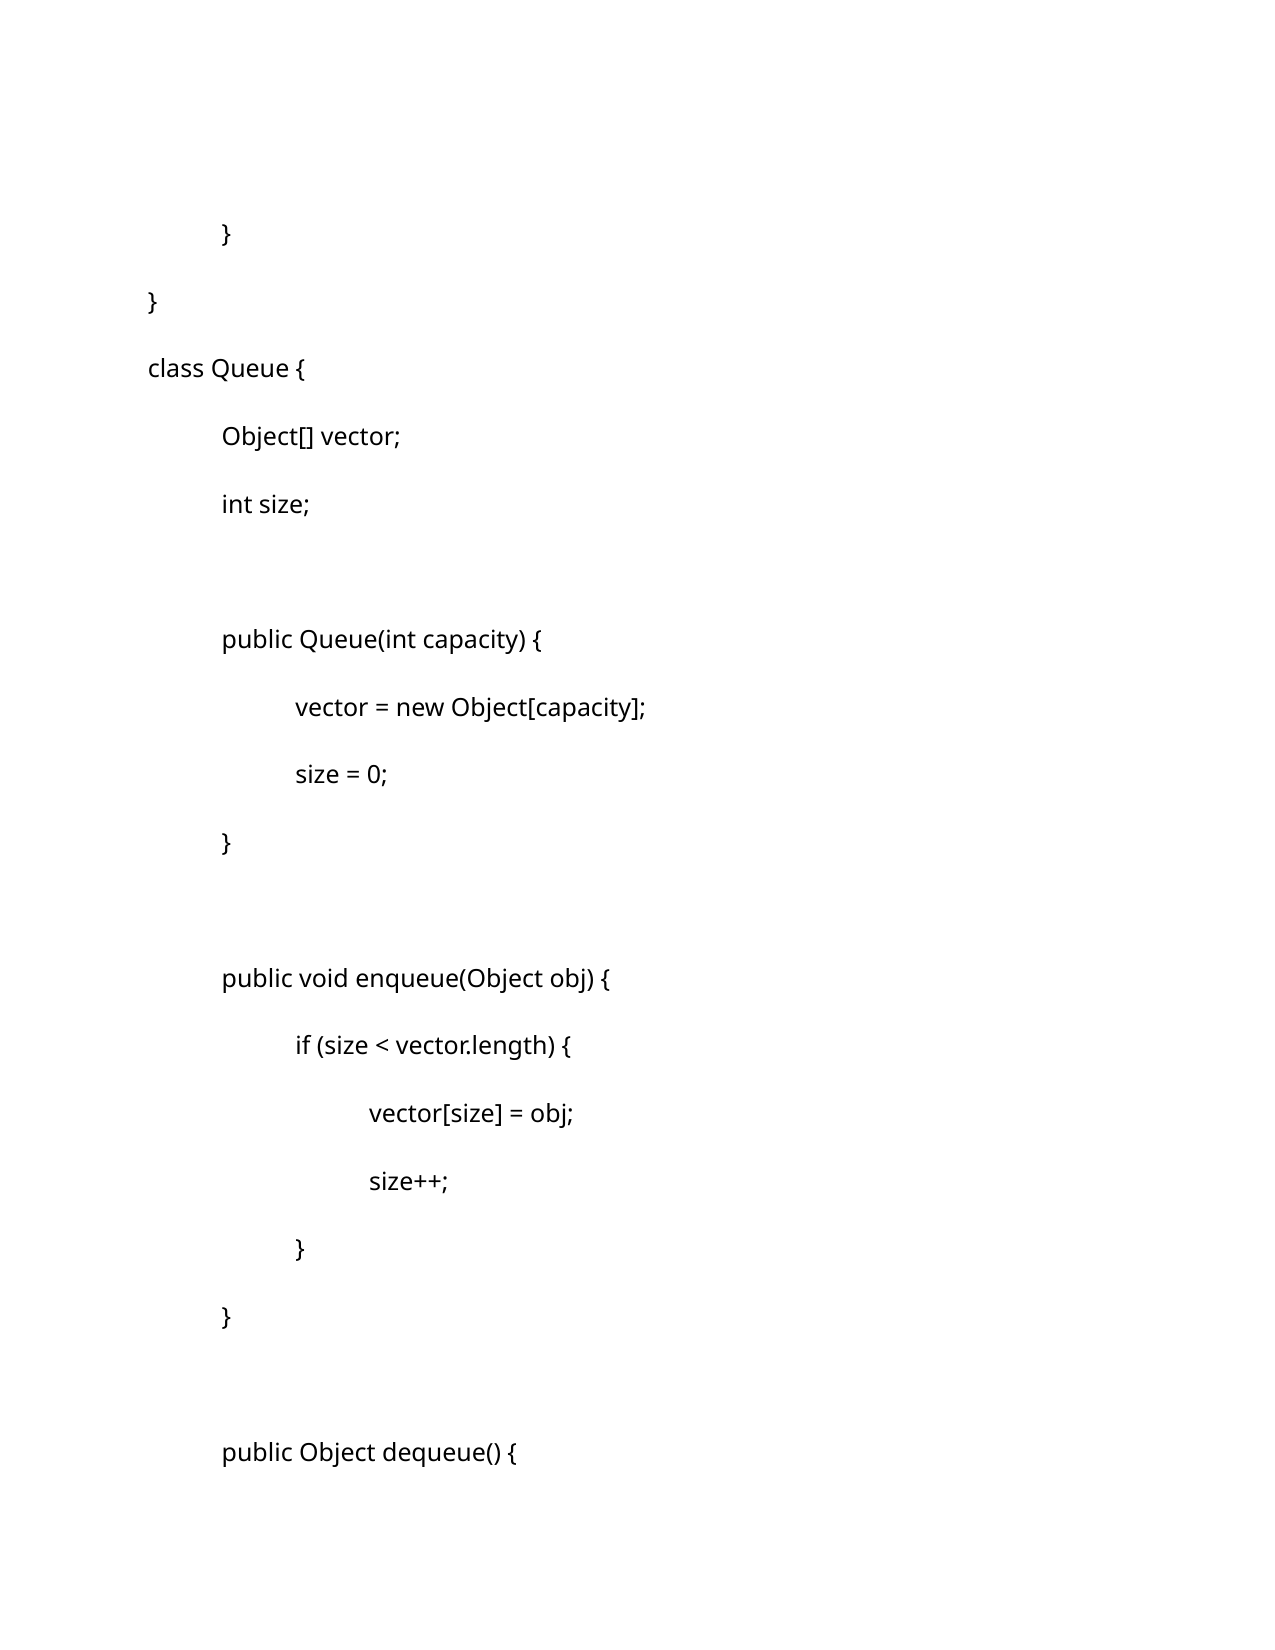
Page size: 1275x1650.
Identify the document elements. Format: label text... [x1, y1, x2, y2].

text size = 0; [148, 757, 1127, 791]
text size++; [148, 1163, 1127, 1197]
text } [148, 825, 1127, 859]
text } [148, 1299, 1127, 1333]
text } [148, 215, 1127, 249]
text Object[] vector; [148, 418, 1127, 453]
text class Queue { [148, 351, 1127, 385]
text } [148, 283, 1127, 317]
text } [148, 1231, 1127, 1265]
text public Object dequeue() { [148, 1434, 1127, 1468]
text public Queue(int capacity) { [148, 622, 1127, 656]
text public void enqueue(Object obj) { [148, 960, 1127, 994]
text int size; [148, 486, 1127, 520]
text if (size < vector.length) { [148, 1028, 1127, 1062]
text vector[size] = obj; [148, 1096, 1127, 1130]
text vector = new Object[capacity]; [148, 689, 1127, 723]
